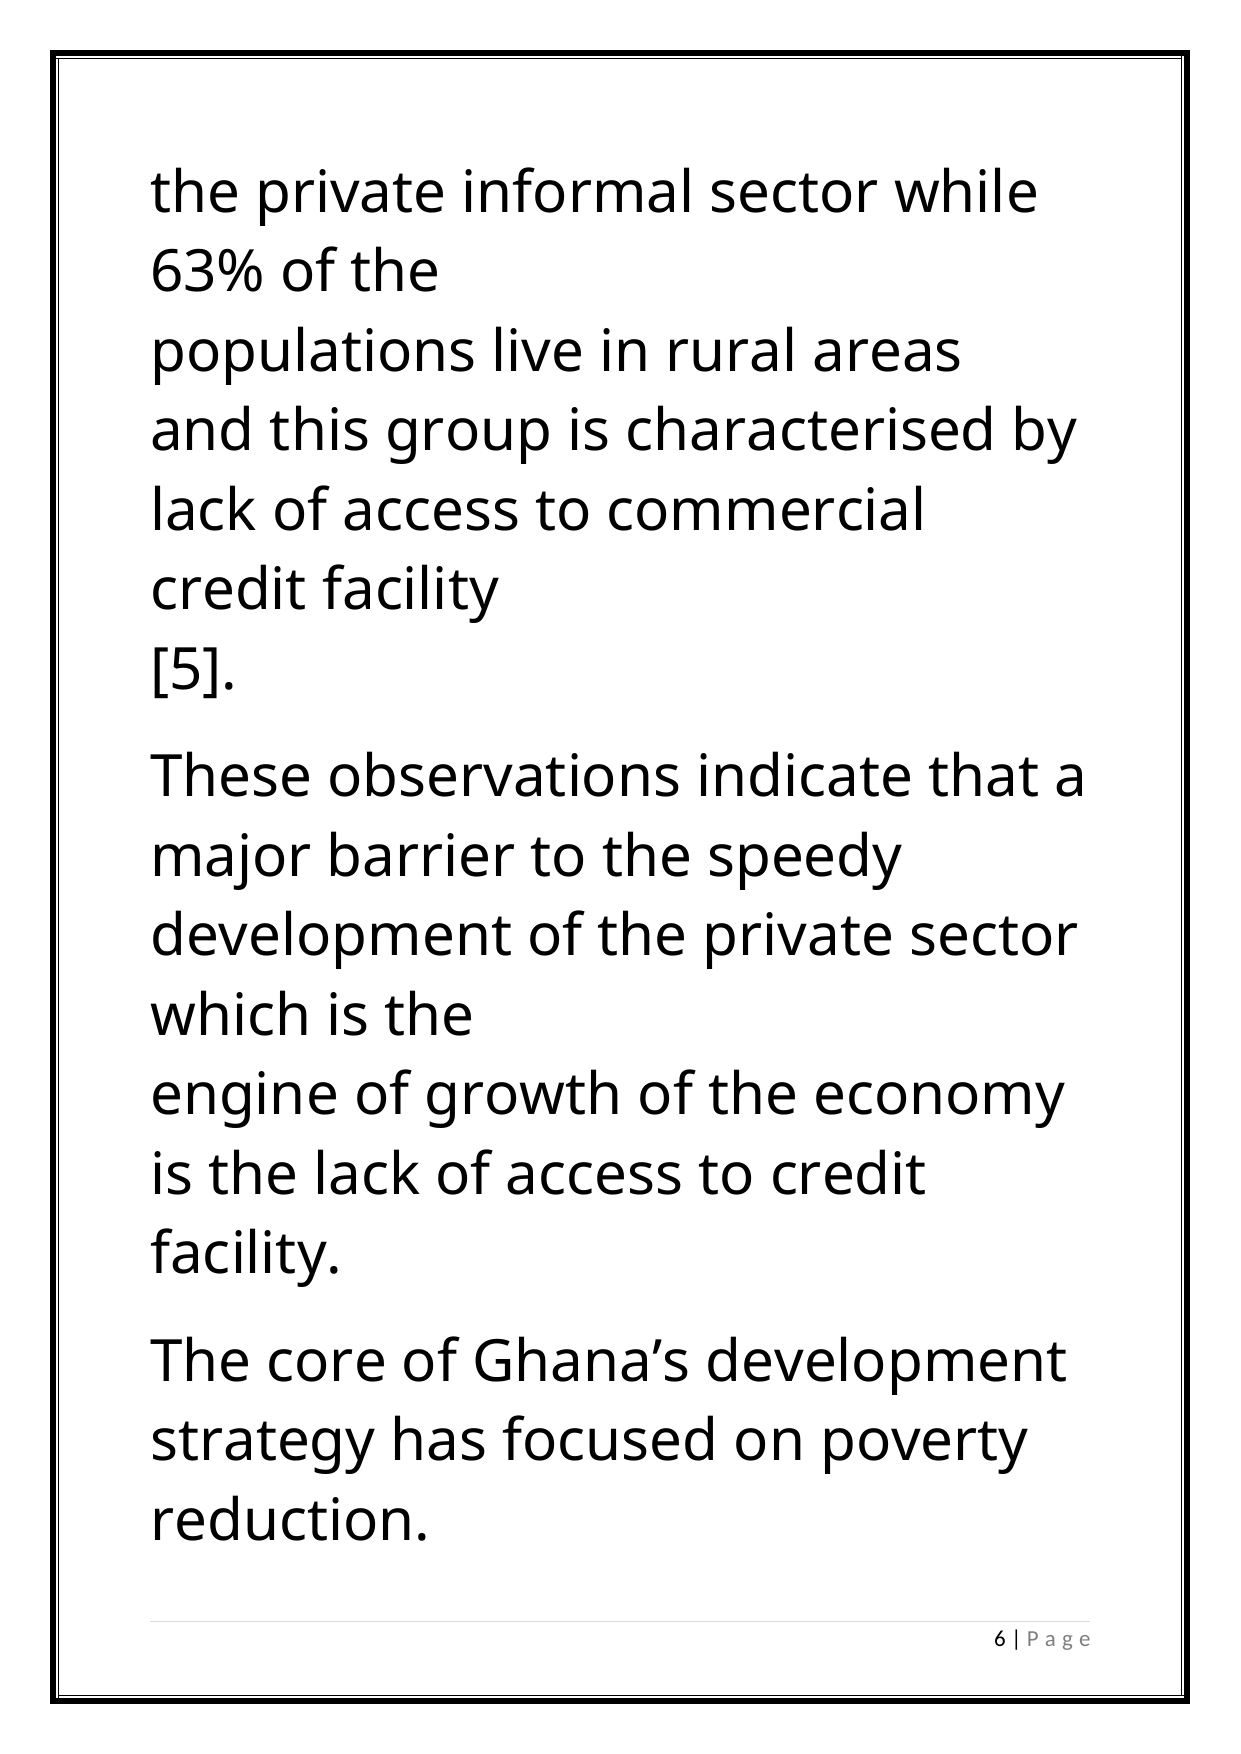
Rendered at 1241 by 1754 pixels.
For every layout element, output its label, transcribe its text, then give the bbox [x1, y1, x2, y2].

text engine of growth of the economy is the lack of access to credit facility. [150, 1052, 1090, 1291]
text populations live in rural areas and this group is characterised by lack of access to commercial credit facility [150, 309, 1090, 627]
text [5]. [150, 627, 1090, 706]
text These observations indicate that a major barrier to the speedy development of the private sector which is the [150, 734, 1090, 1052]
text The core of Ghana’s development strategy has focused on poverty reduction. [150, 1319, 1090, 1557]
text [150, 150, 1090, 309]
